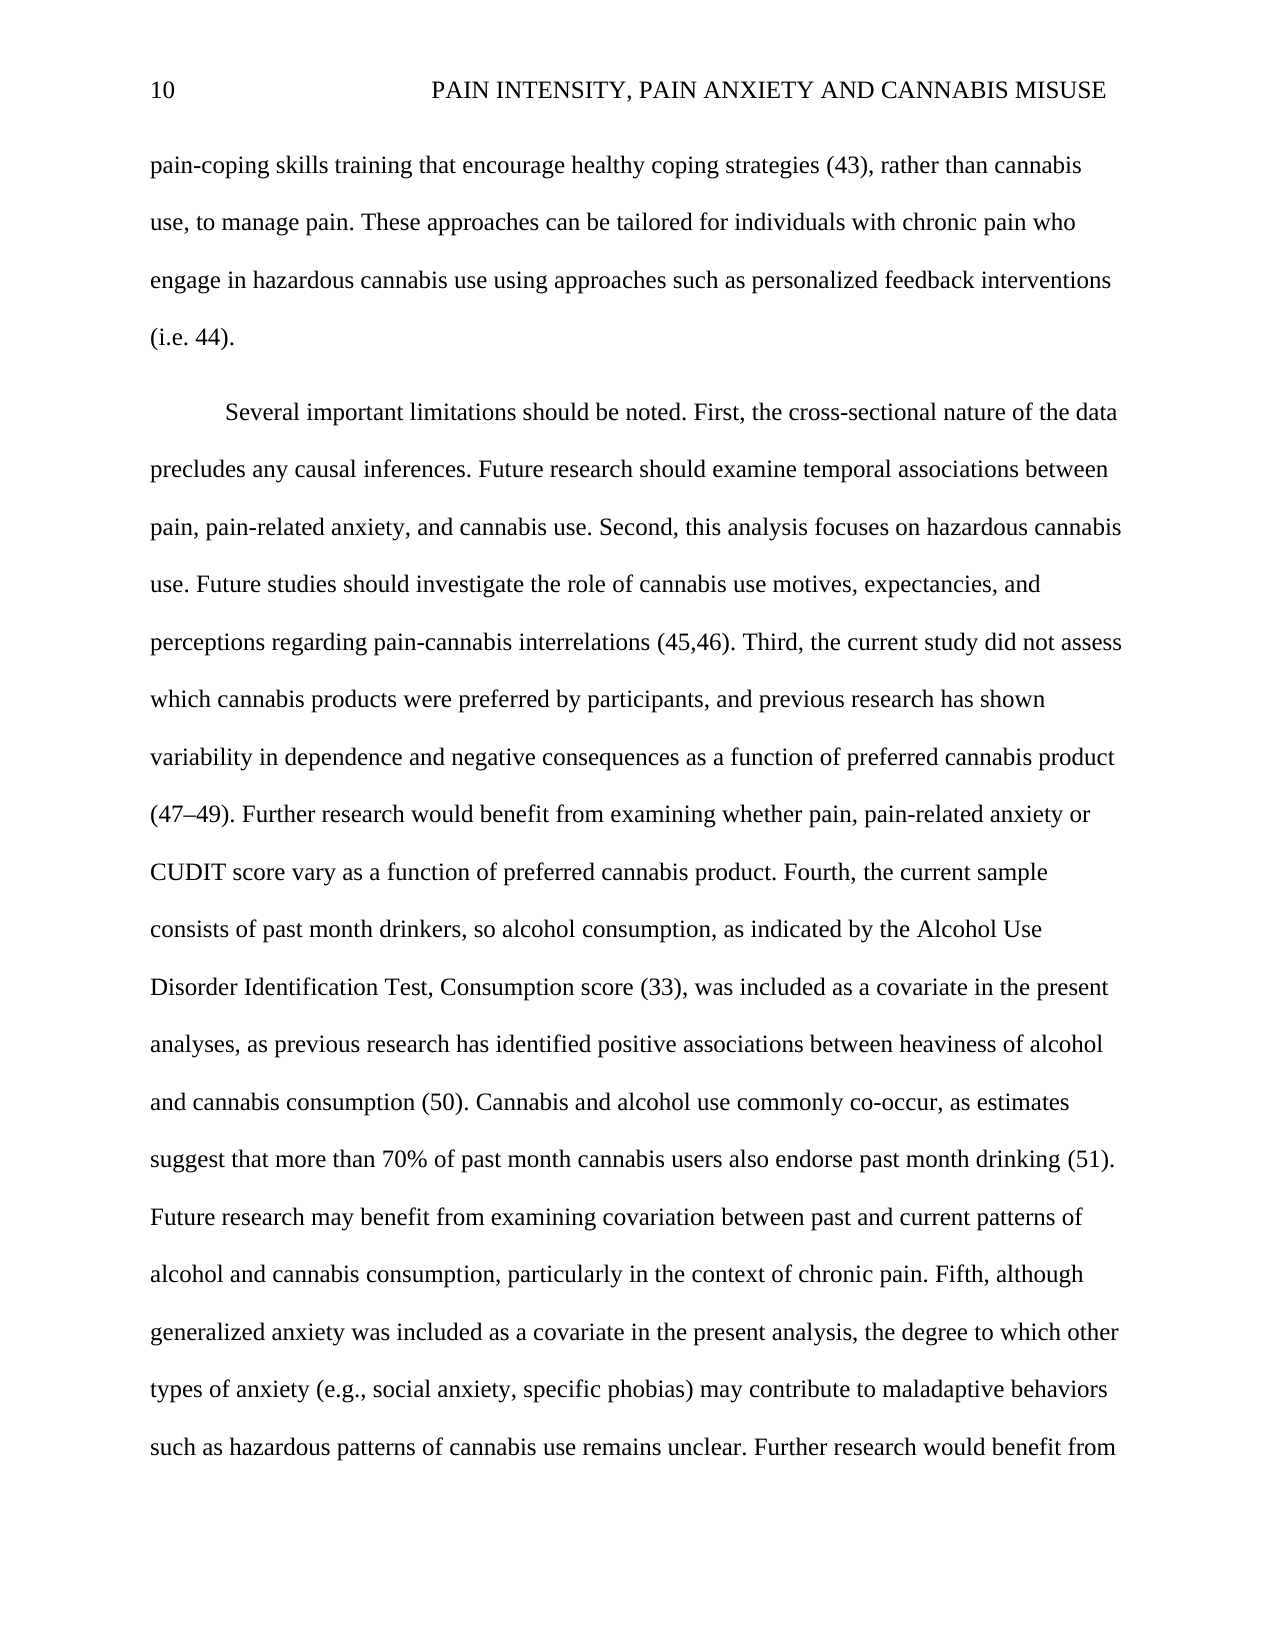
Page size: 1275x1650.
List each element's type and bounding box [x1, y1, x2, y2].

text [150, 397, 1125, 1460]
text [150, 150, 1125, 351]
